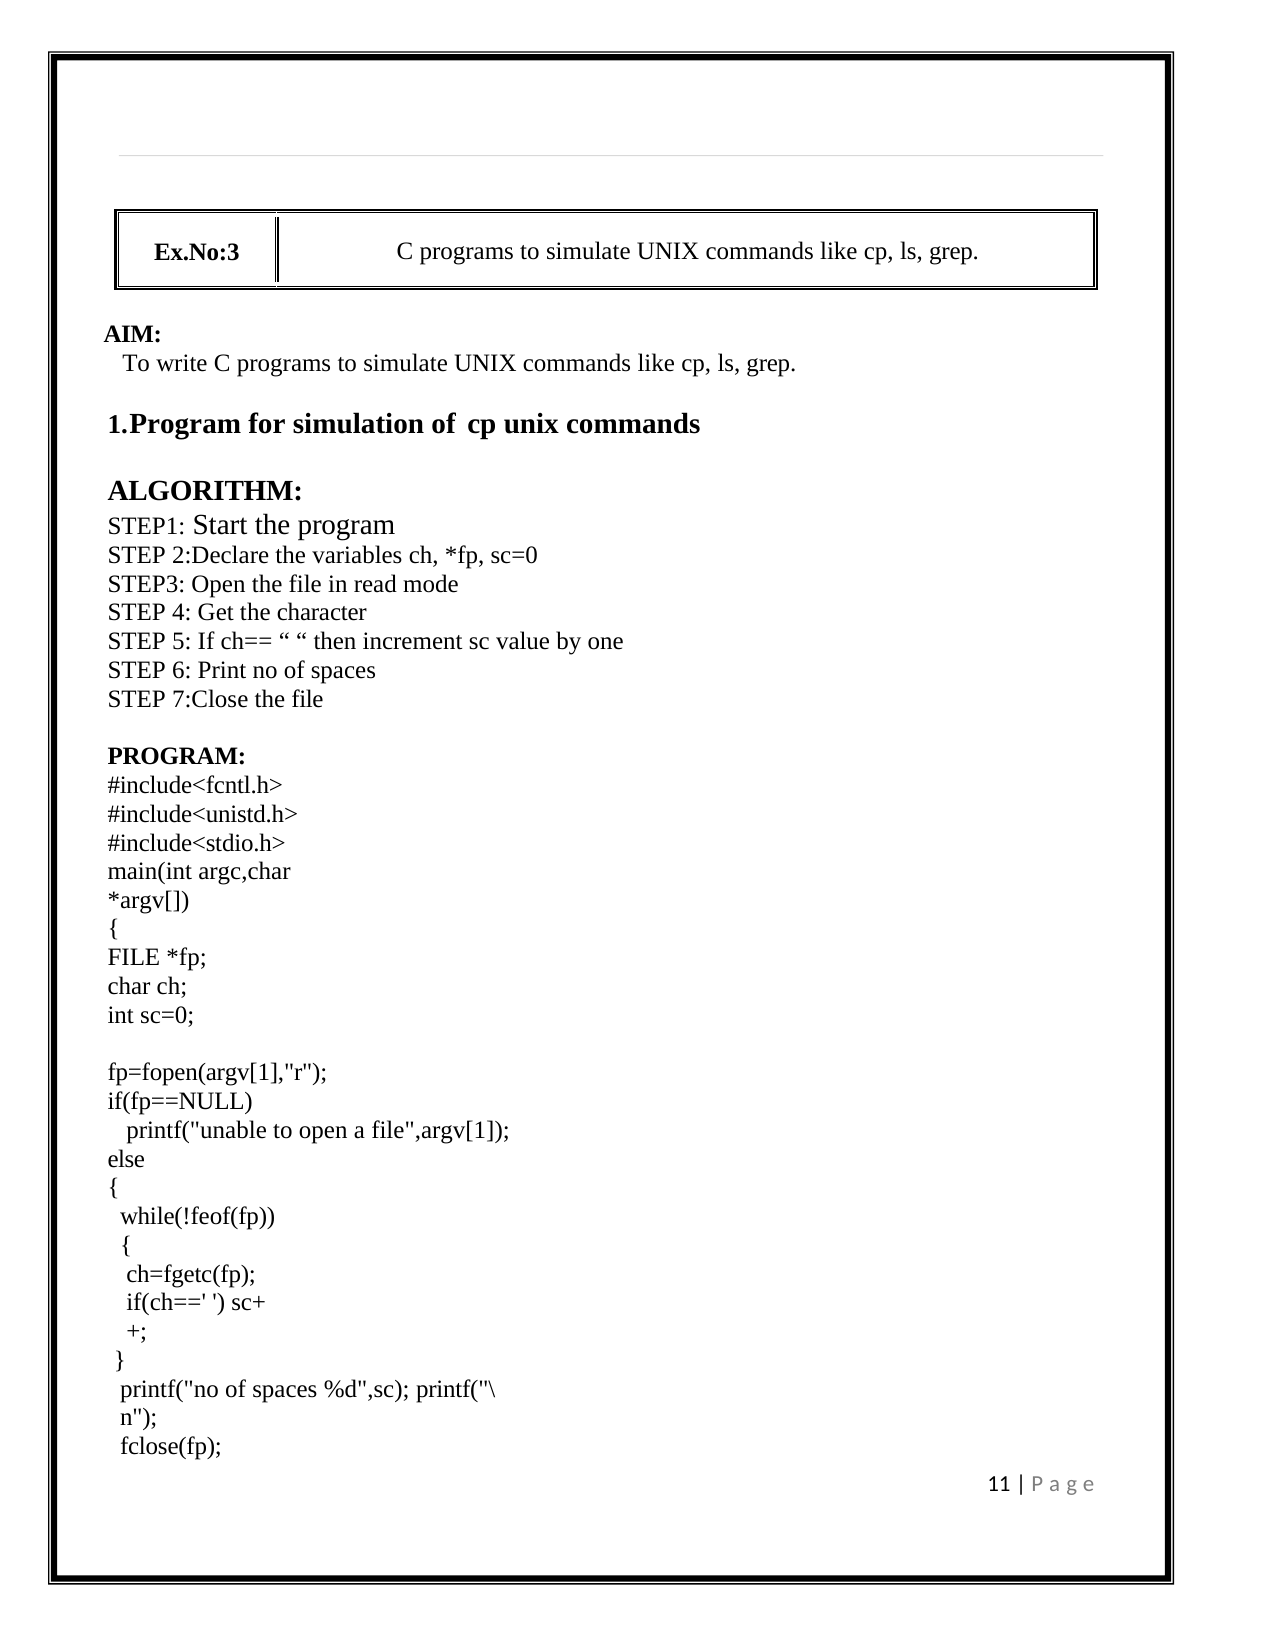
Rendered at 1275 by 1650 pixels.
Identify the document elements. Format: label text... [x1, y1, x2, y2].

text printf("no of spaces %d",sc); printf("\n"); [120, 1374, 519, 1431]
text } [113, 1345, 1183, 1374]
text STEP 7:Close the file [107, 684, 1183, 712]
text { [107, 914, 1183, 942]
text printf("unable to open a file",argv[1]); else [107, 1115, 519, 1172]
text STEP 4: Get the character [107, 597, 1183, 626]
text ch=fgetc(fp); if(ch==' ') sc++; [126, 1259, 278, 1345]
text fclose(fp); [120, 1431, 1183, 1460]
subtitle AIM: [103, 320, 1183, 348]
text STEP 5: If ch== “ “ then increment sc value by one STEP 6: Print no of spaces [107, 626, 645, 684]
text #include<fcntl.h> #include<unistd.h> #include<stdio.h> main(int argc,char *argv[]) [107, 770, 378, 914]
text { [120, 1230, 1183, 1259]
text STEP1: Start the program [107, 514, 1183, 540]
text while(!feof(fp)) [120, 1201, 1183, 1230]
text STEP 2:Declare the variables ch, *fp, sc=0 STEP3: Open the file in read mode [107, 540, 544, 597]
table_header Ex.No:3 [119, 213, 277, 286]
text FILE *fp; char ch; int sc=0; [107, 942, 207, 1029]
text { [107, 1172, 1183, 1201]
subtitle PROGRAM: [107, 742, 1183, 770]
subtitle Program for simulation of cp unix commands ALGORITHM: [107, 380, 702, 514]
table_header C programs to simulate UNIX commands like cp, ls, grep. [277, 213, 1093, 286]
text To write C programs to simulate UNIX commands like cp, ls, grep. [122, 348, 1183, 377]
text fp=fopen(argv[1],"r"); if(fp==NULL) [107, 1057, 442, 1115]
